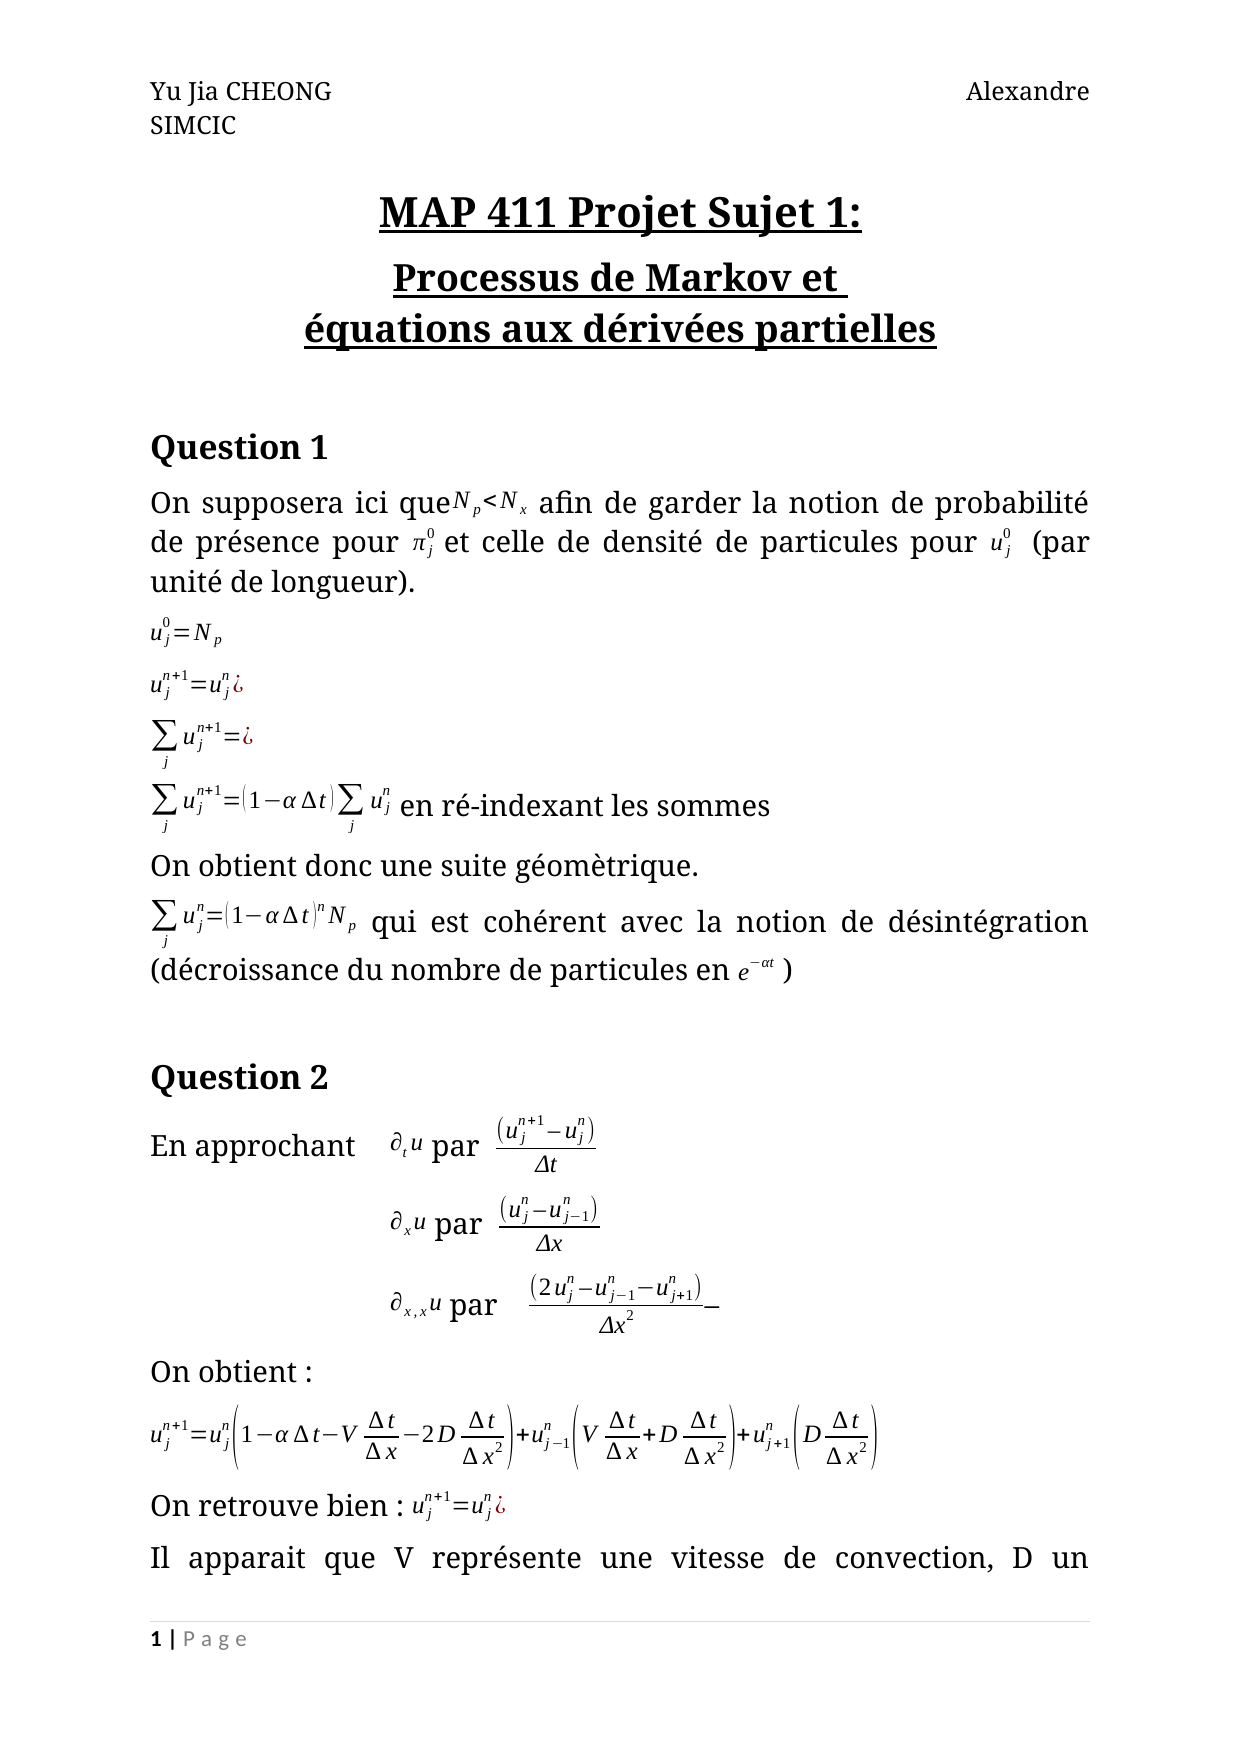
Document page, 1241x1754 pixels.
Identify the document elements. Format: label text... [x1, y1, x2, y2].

text On retrouve bien : [150, 1485, 1090, 1524]
text MAP 411 Projet Sujet 1: [150, 182, 1090, 239]
text qui est cohérent avec la notion de désintégration (décroissance du nombre de particules en ) [150, 897, 1090, 989]
text Question 2 [150, 1054, 1090, 1099]
text On supposera ici que afin de garder la notion de probabilité de présence pour et celle de densité de particules pour (par unité de longueur). [150, 482, 1090, 601]
text Processus de Markov et équations aux dérivées partielles [150, 252, 1090, 354]
text On obtient : [150, 1351, 1090, 1391]
text Question 1 [150, 424, 1090, 469]
text On obtient donc une suite géomètrique. [150, 845, 1090, 885]
text Il apparait que V représente une vitesse de convection, D un coefficient de diffusion et alpha l'inverse du temps caractéristique de désintégration. [150, 1537, 1090, 1577]
text en ré-indexant les sommes [150, 782, 1090, 833]
text par [150, 1190, 1090, 1257]
text En approchant par [150, 1112, 1090, 1178]
text par – [150, 1269, 1090, 1339]
